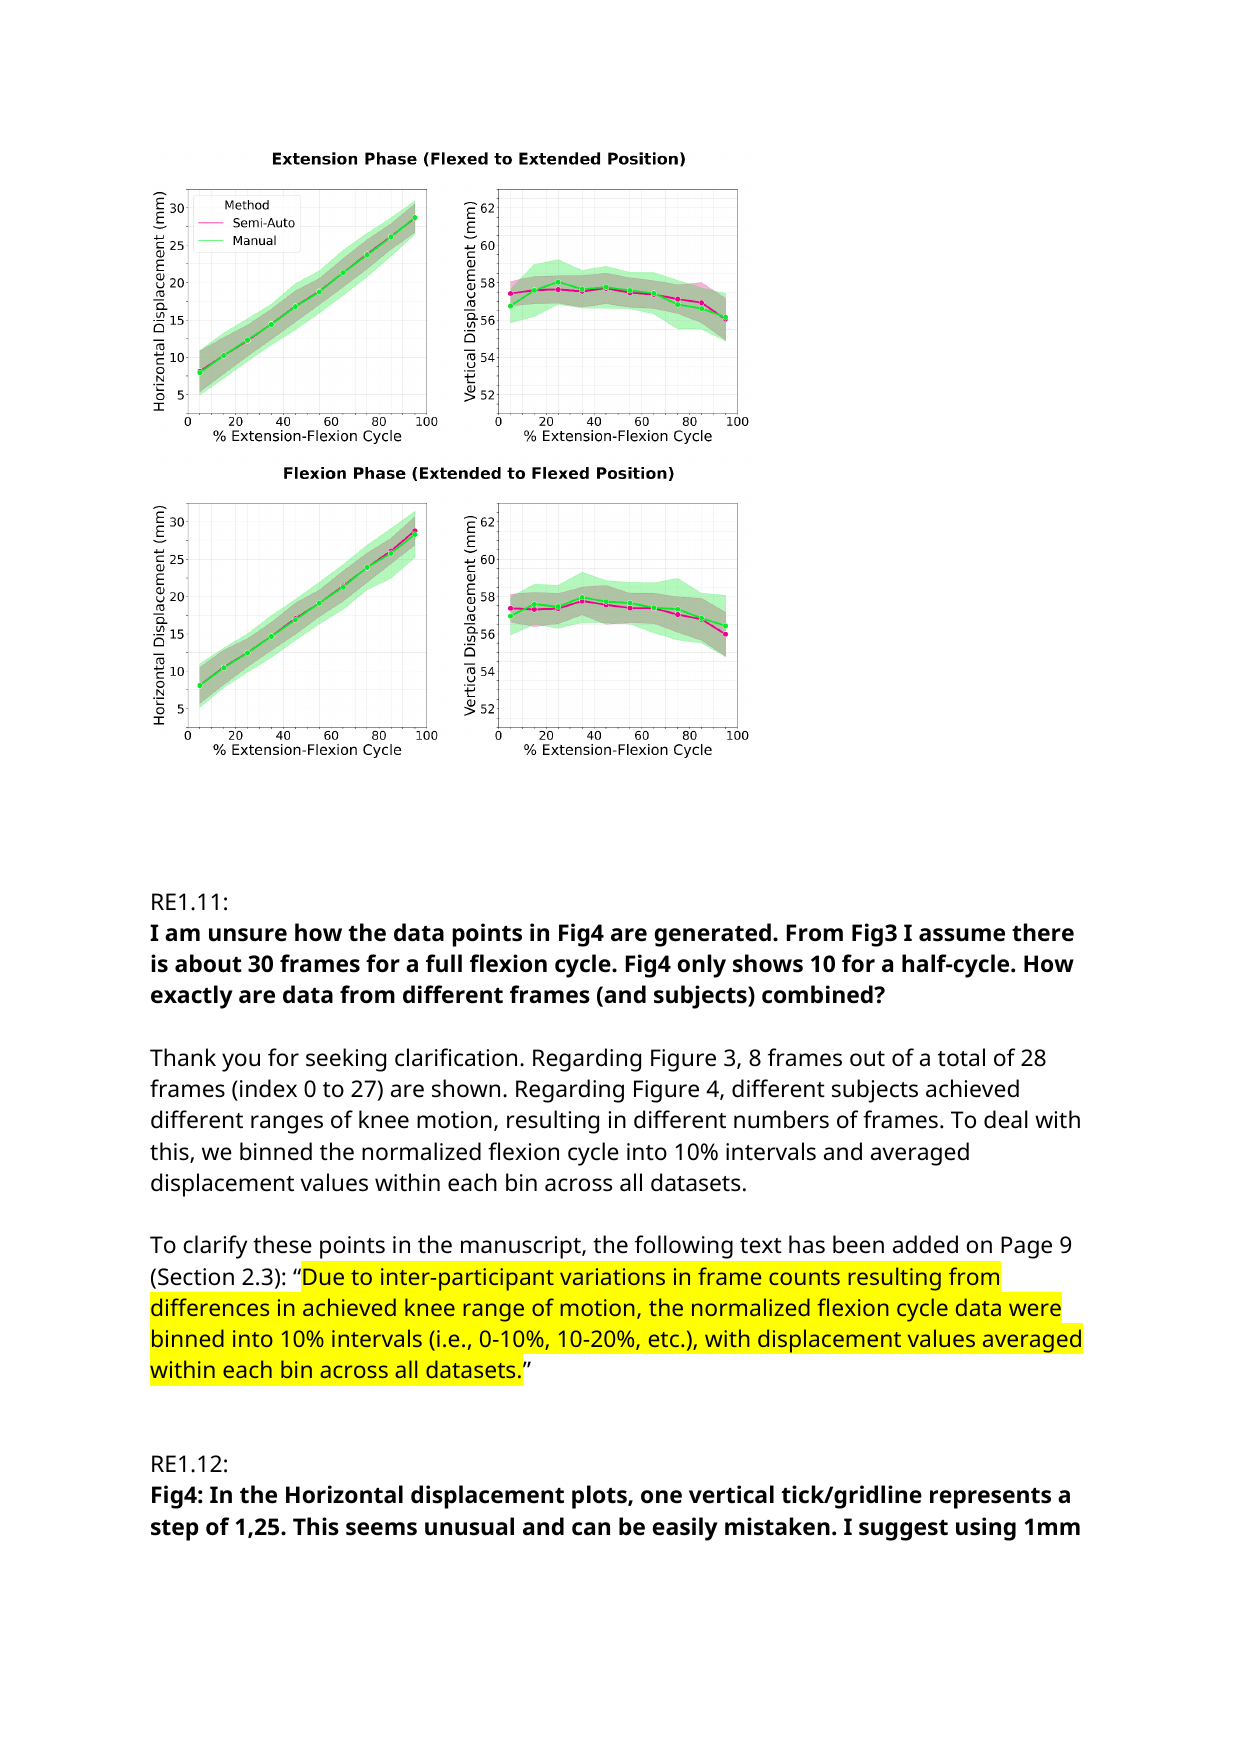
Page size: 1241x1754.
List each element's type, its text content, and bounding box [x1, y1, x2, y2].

text RE1.11: I am unsure how the data points in Fig4 are generated. From Fig3 I assume there is about 30 frames for a full flexion cycle. Fig4 only shows 10 for a half-cycle. How exactly are data from different frames (and subjects) combined? [150, 886, 1090, 1042]
text To clarify these points in the manuscript, the following text has been added on Page 9 (Section 2.3): “Due to inter-participant variations in frame counts resulting from differences in achieved knee range of motion, the normalized flexion cycle data were binned into 10% intervals (i.e., 0-10%, 10-20%, etc.), with displacement values averaged within each bin across all datasets.” [150, 1229, 1090, 1386]
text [150, 1448, 1090, 1542]
text Thank you for seeking clarification. Regarding Figure 3, 8 frames out of a total of 28 frames (index 0 to 27) are shown. Regarding Figure 4, different subjects achieved different ranges of knee motion, resulting in different numbers of frames. To deal with this, we binned the normalized flexion cycle into 10% intervals and averaged displacement values within each bin across all datasets. [150, 1042, 1090, 1198]
picture [150, 150, 752, 761]
